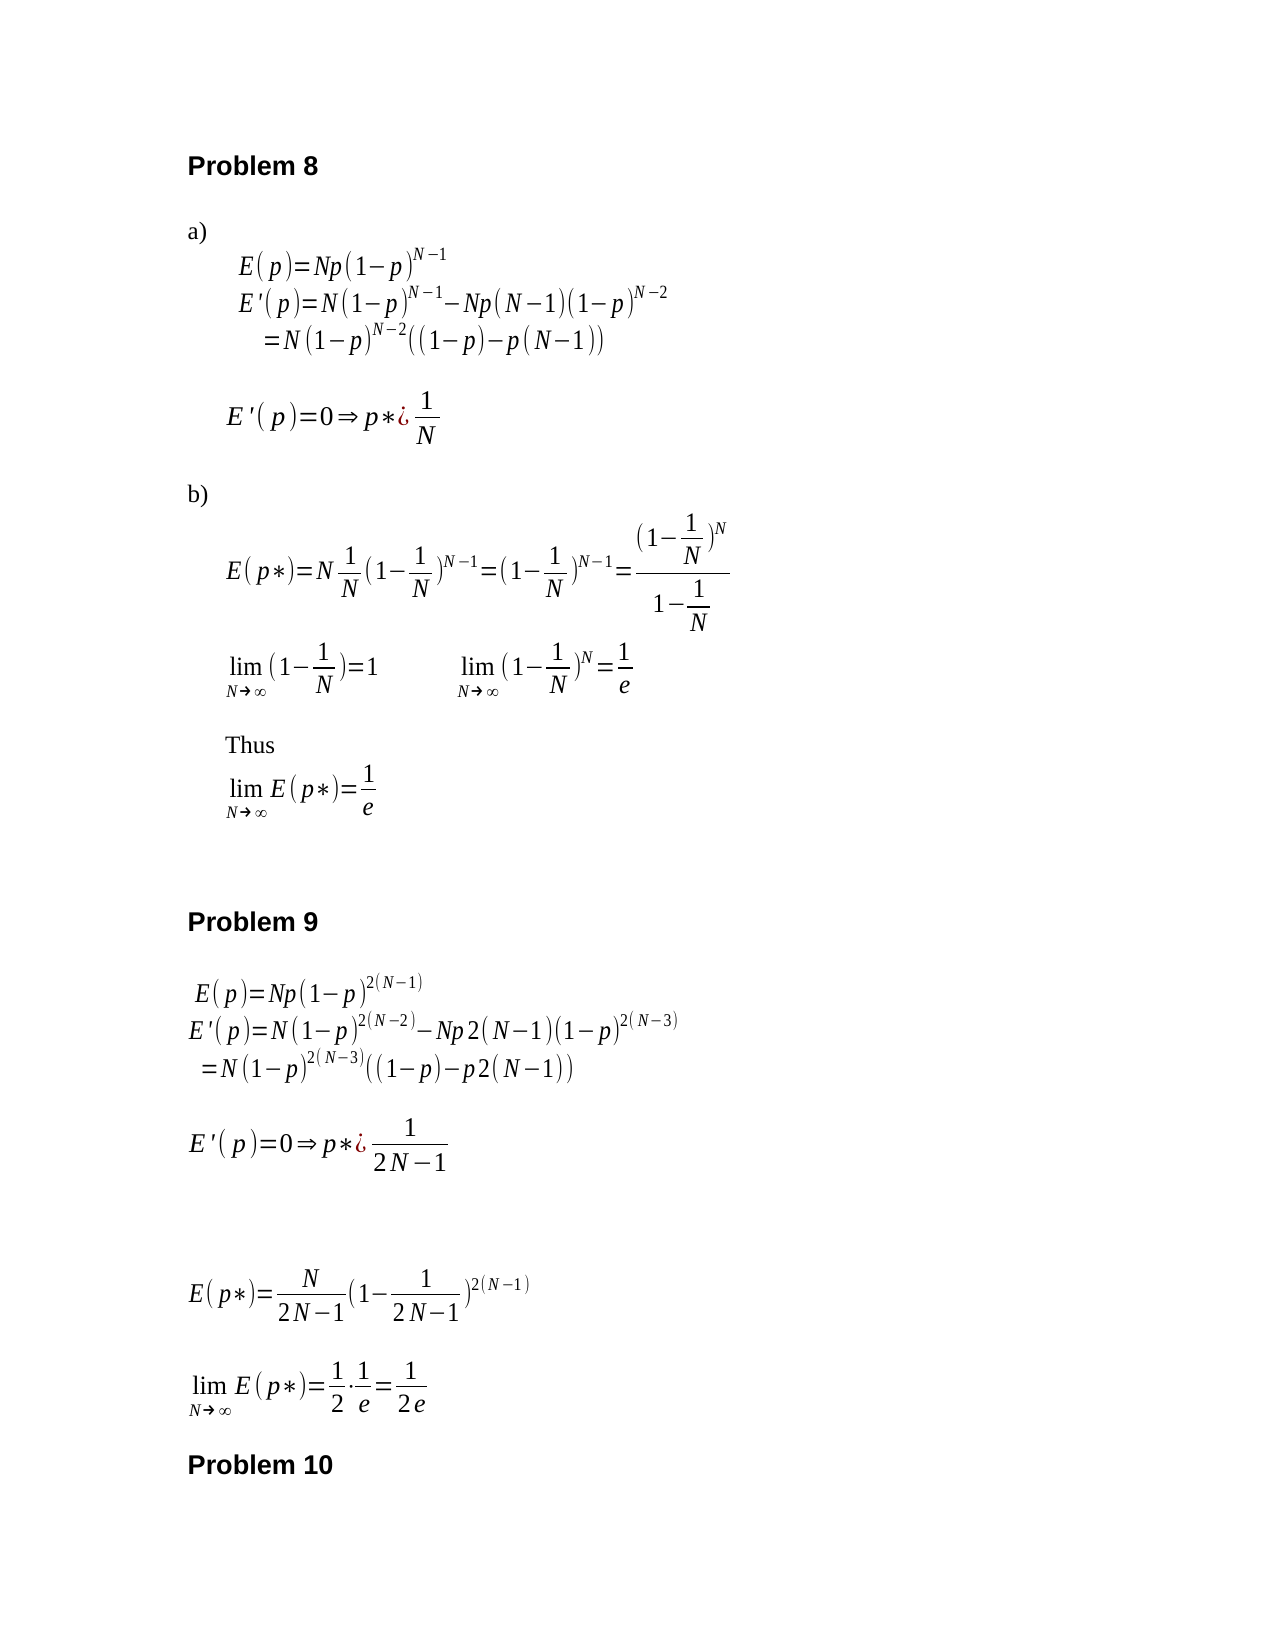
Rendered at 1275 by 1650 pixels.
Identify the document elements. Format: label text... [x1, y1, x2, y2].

text Problem 8 [187, 150, 1087, 181]
subtitle Thus [225, 730, 1087, 759]
text Problem 10 [187, 1449, 1087, 1480]
text Problem 9 [187, 906, 1087, 937]
